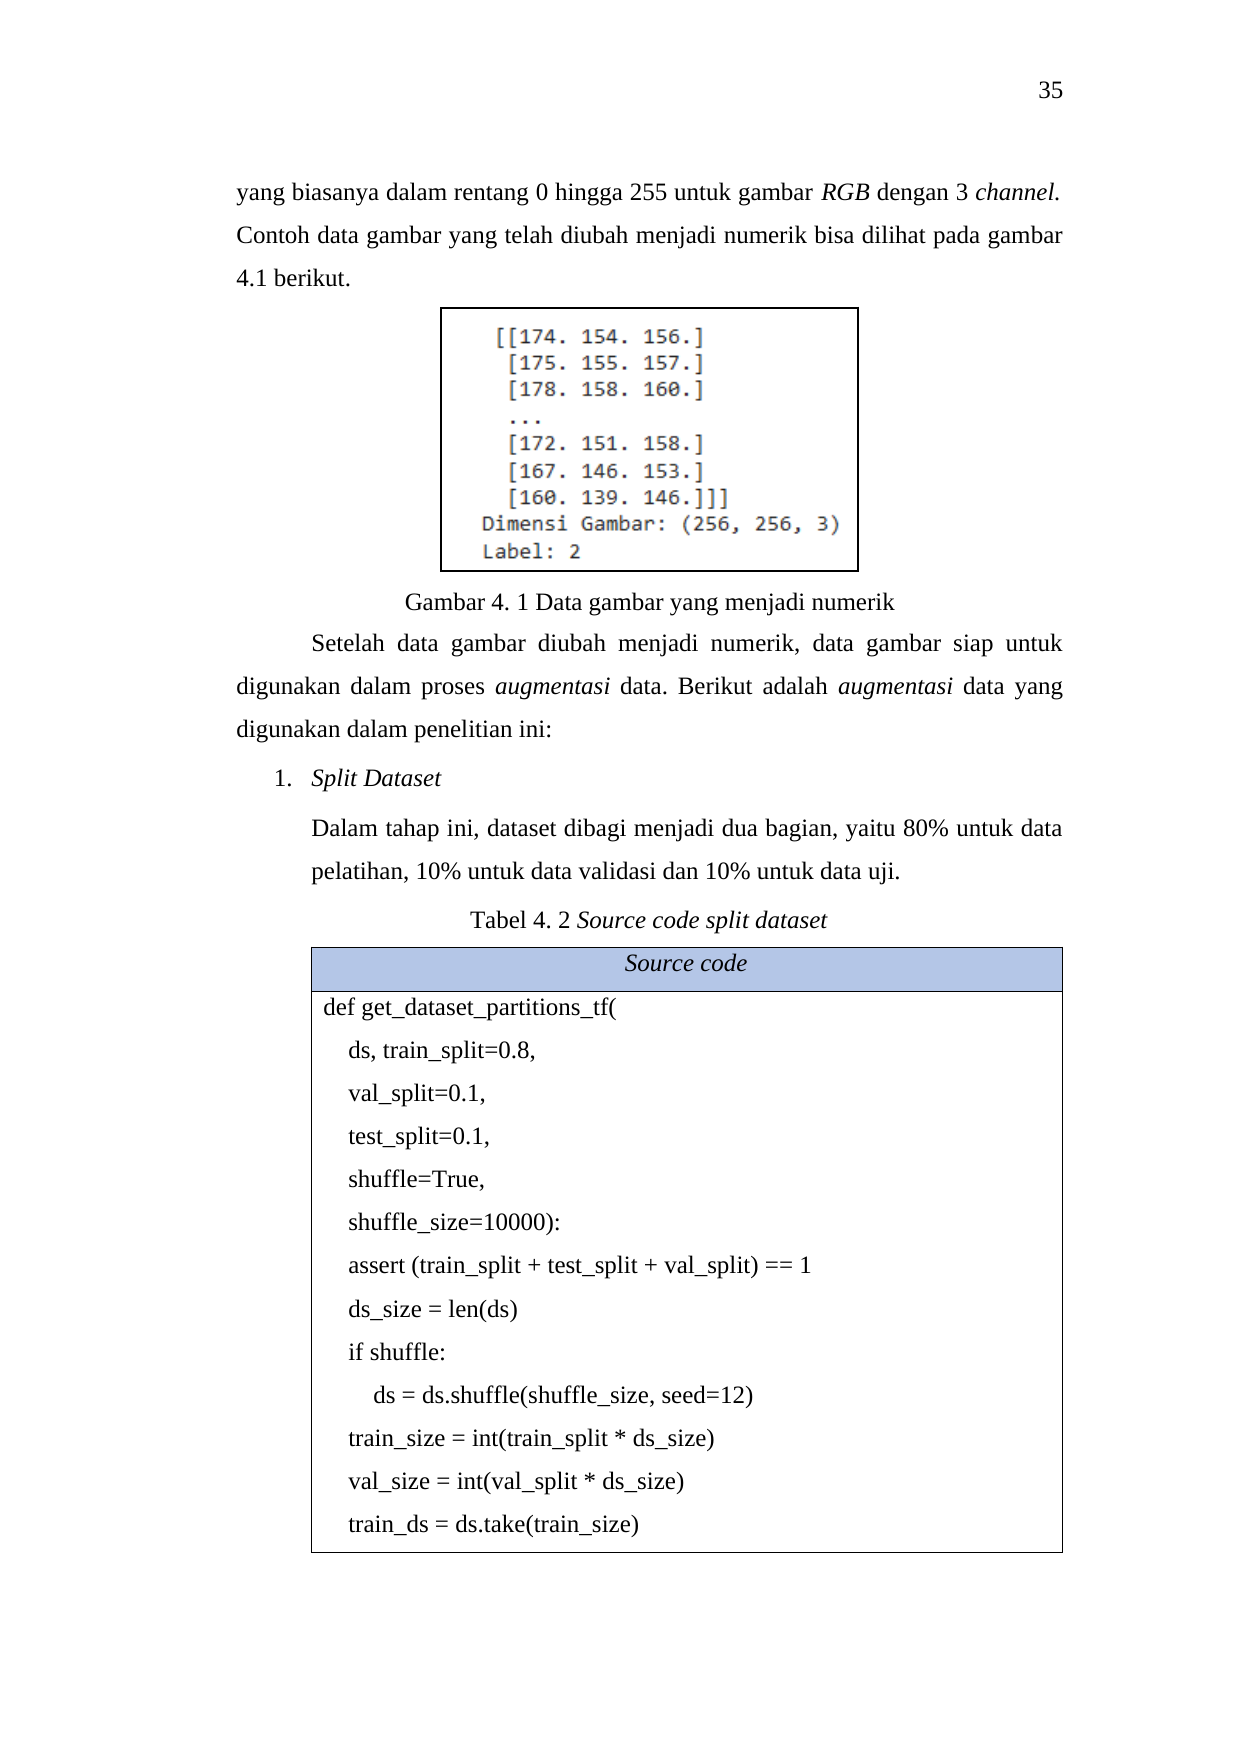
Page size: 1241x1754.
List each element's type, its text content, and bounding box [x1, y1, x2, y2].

text Gambar 4. 1 Data gambar yang menjadi numerik [236, 587, 1063, 615]
text Setelah data gambar diubah menjadi numerik, data gambar siap untuk digunakan dalam proses augmentasi data. Berikut adalah augmentasi data yang digunakan dalam penelitian ini: [236, 628, 1063, 743]
list Dalam tahap ini, dataset dibagi menjadi dua bagian, yaitu 80% untuk data pelatihan, 10% untuk data validasi dan 10% untuk data uji. [311, 813, 1063, 885]
picture [442, 309, 857, 570]
text Tabel 4. 2 Source code split dataset [236, 905, 1063, 934]
table_header Source code [312, 948, 1062, 991]
list Split Dataset [274, 763, 1063, 792]
